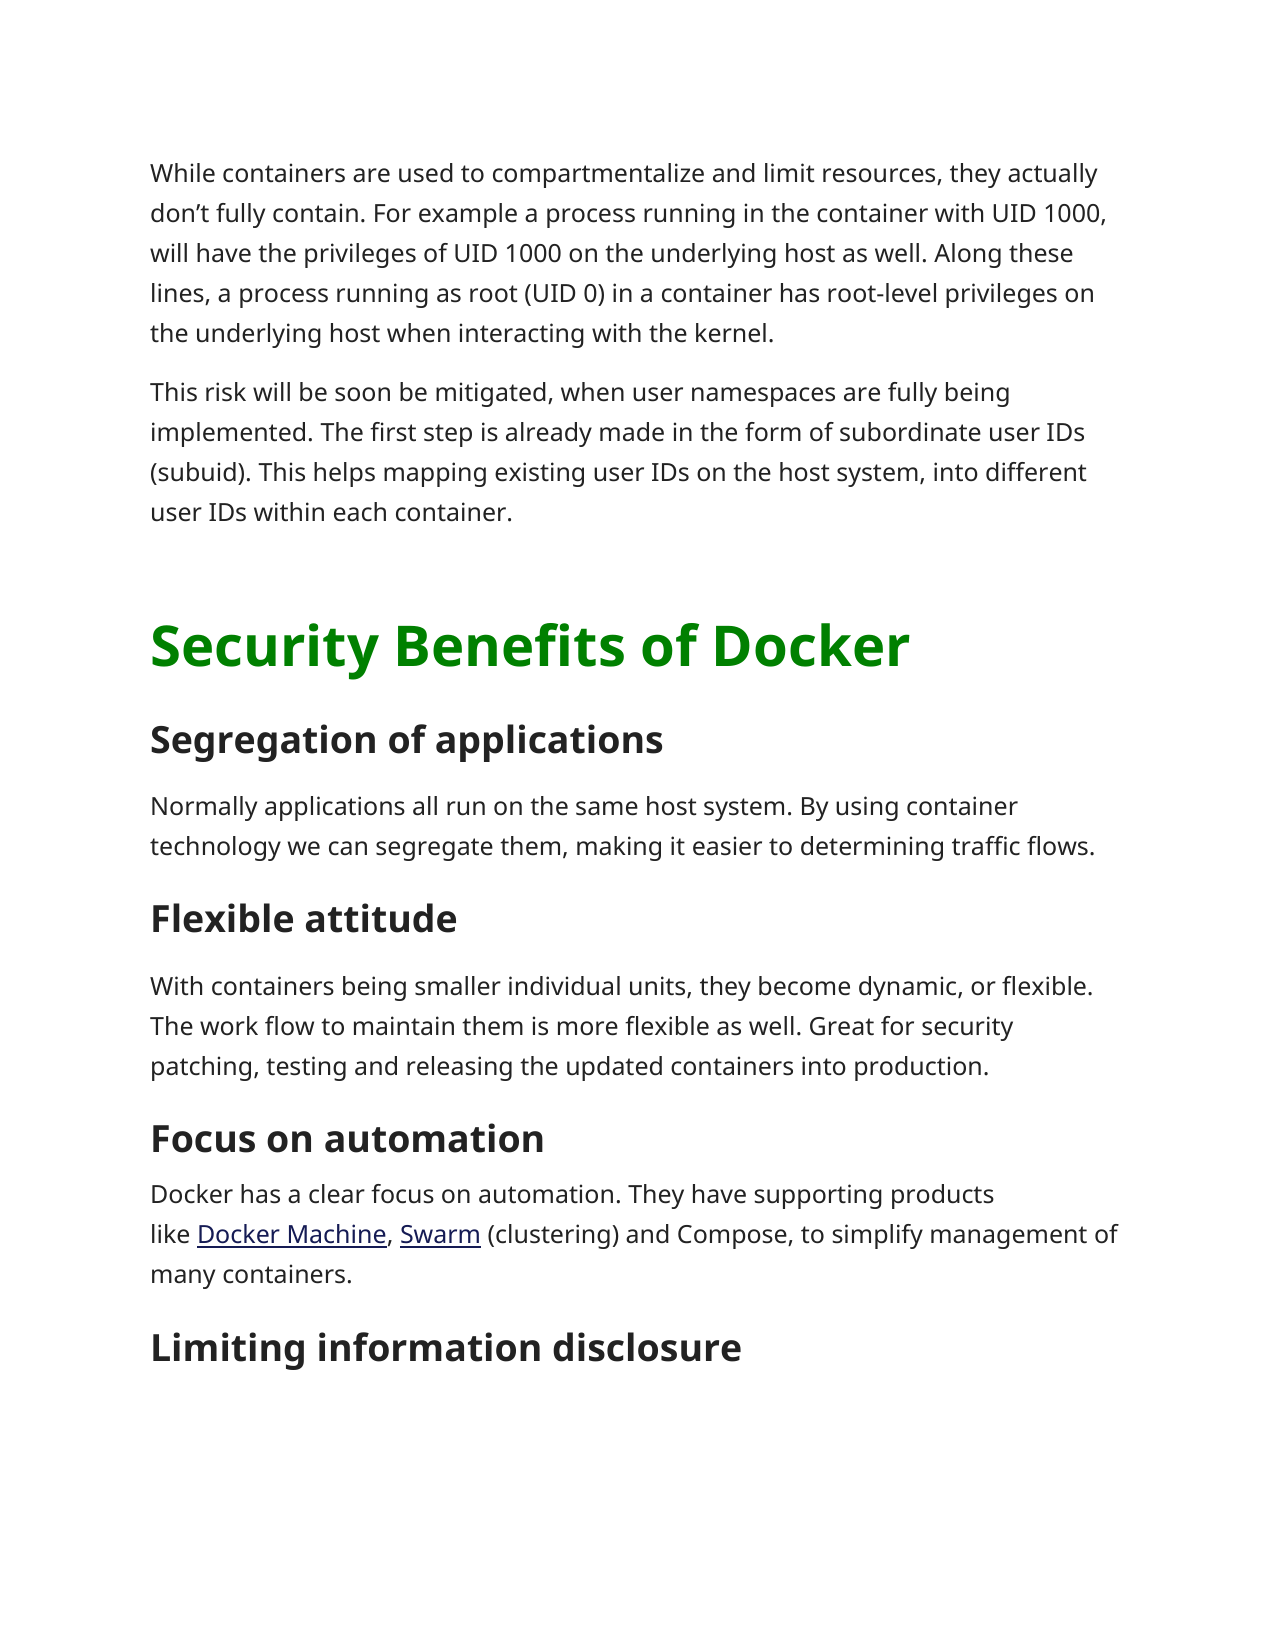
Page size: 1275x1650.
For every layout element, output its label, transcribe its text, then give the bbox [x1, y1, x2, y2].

text Focus on automation [150, 1112, 1125, 1163]
text This risk will be soon be mitigated, when user namespaces are fully being implemented. The first step is already made in the form of subordinate user IDs (subuid). This helps mapping existing user IDs on the host system, into different user IDs within each container. [150, 369, 1125, 529]
text With containers being smaller individual units, they become dynamic, or flexible. The work flow to maintain them is more flexible as well. Great for security patching, testing and releasing the updated containers into production. [150, 962, 1125, 1082]
text Normally applications all run on the same host system. By using container technology we can segregate them, making it easier to determining traffic flows. [150, 783, 1125, 863]
text Segregation of applications [150, 713, 1125, 764]
text Security Benefits of Docker [150, 606, 1125, 683]
text Limiting information disclosure [150, 1321, 1125, 1372]
text While containers are used to compartmentalize and limit resources, they actually don’t fully contain. For example a process running in the container with UID 1000, will have the privileges of UID 1000 on the underlying host as well. Along these lines, a process running as root (UID 0) in a container has root-level privileges on the underlying host when interacting with the kernel. [150, 150, 1125, 350]
text Flexible attitude [150, 893, 1125, 944]
text Docker has a clear focus on automation. They have supporting products like Docker Machine, Swarm (clustering) and Compose, to simplify management of many containers. [150, 1171, 1125, 1291]
